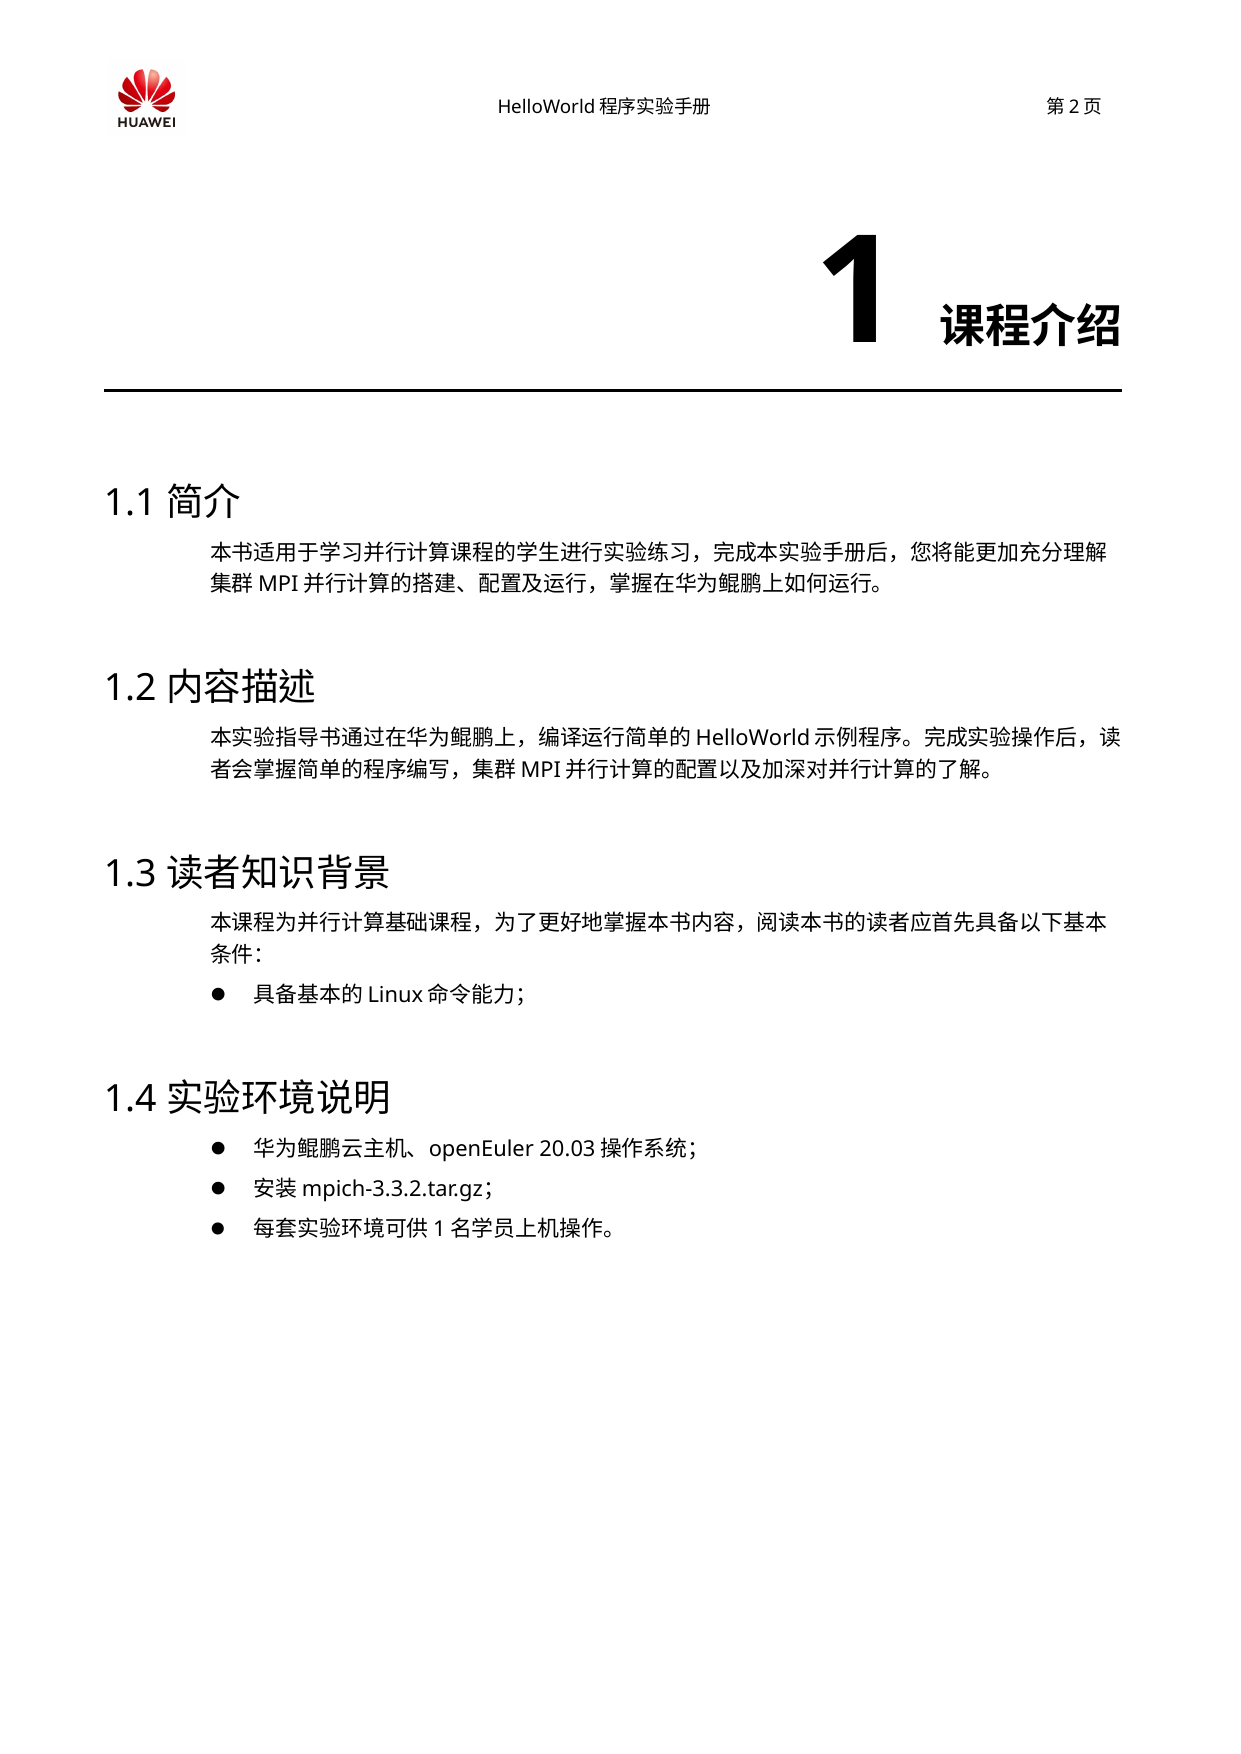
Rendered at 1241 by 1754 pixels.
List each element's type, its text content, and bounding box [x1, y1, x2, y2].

list 具备基本的Linux命令能力； [210, 977, 1122, 1009]
text 本书适用于学习并行计算课程的学生进行实验练习，完成本实验手册后，您将能更加充分理解集群MPI并行计算的搭建、配置及运行，掌握在华为鲲鹏上如何运行。 [210, 534, 1122, 598]
subtitle 课程介绍 [103, 182, 1122, 392]
list 安装mpich-3.3.2.tar.gz； [210, 1171, 1122, 1202]
subtitle 读者知识背景 [103, 846, 1122, 897]
subtitle 内容描述 [103, 661, 1122, 712]
picture [107, 59, 186, 136]
subtitle 简介 [103, 475, 1122, 526]
text 本课程为并行计算基础课程，为了更好地掌握本书内容，阅读本书的读者应首先具备以下基本条件： [210, 905, 1122, 969]
list 每套实验环境可供1名学员上机操作。 [210, 1211, 1122, 1243]
list 华为鲲鹏云主机、openEuler 20.03操作系统； [210, 1131, 1122, 1162]
subtitle 实验环境说明 [103, 1071, 1122, 1122]
text 本实验指导书通过在华为鲲鹏上，编译运行简单的HelloWorld示例程序。完成实验操作后，读者会掌握简单的程序编写，集群MPI并行计算的配置以及加深对并行计算的了解。 [210, 720, 1122, 783]
